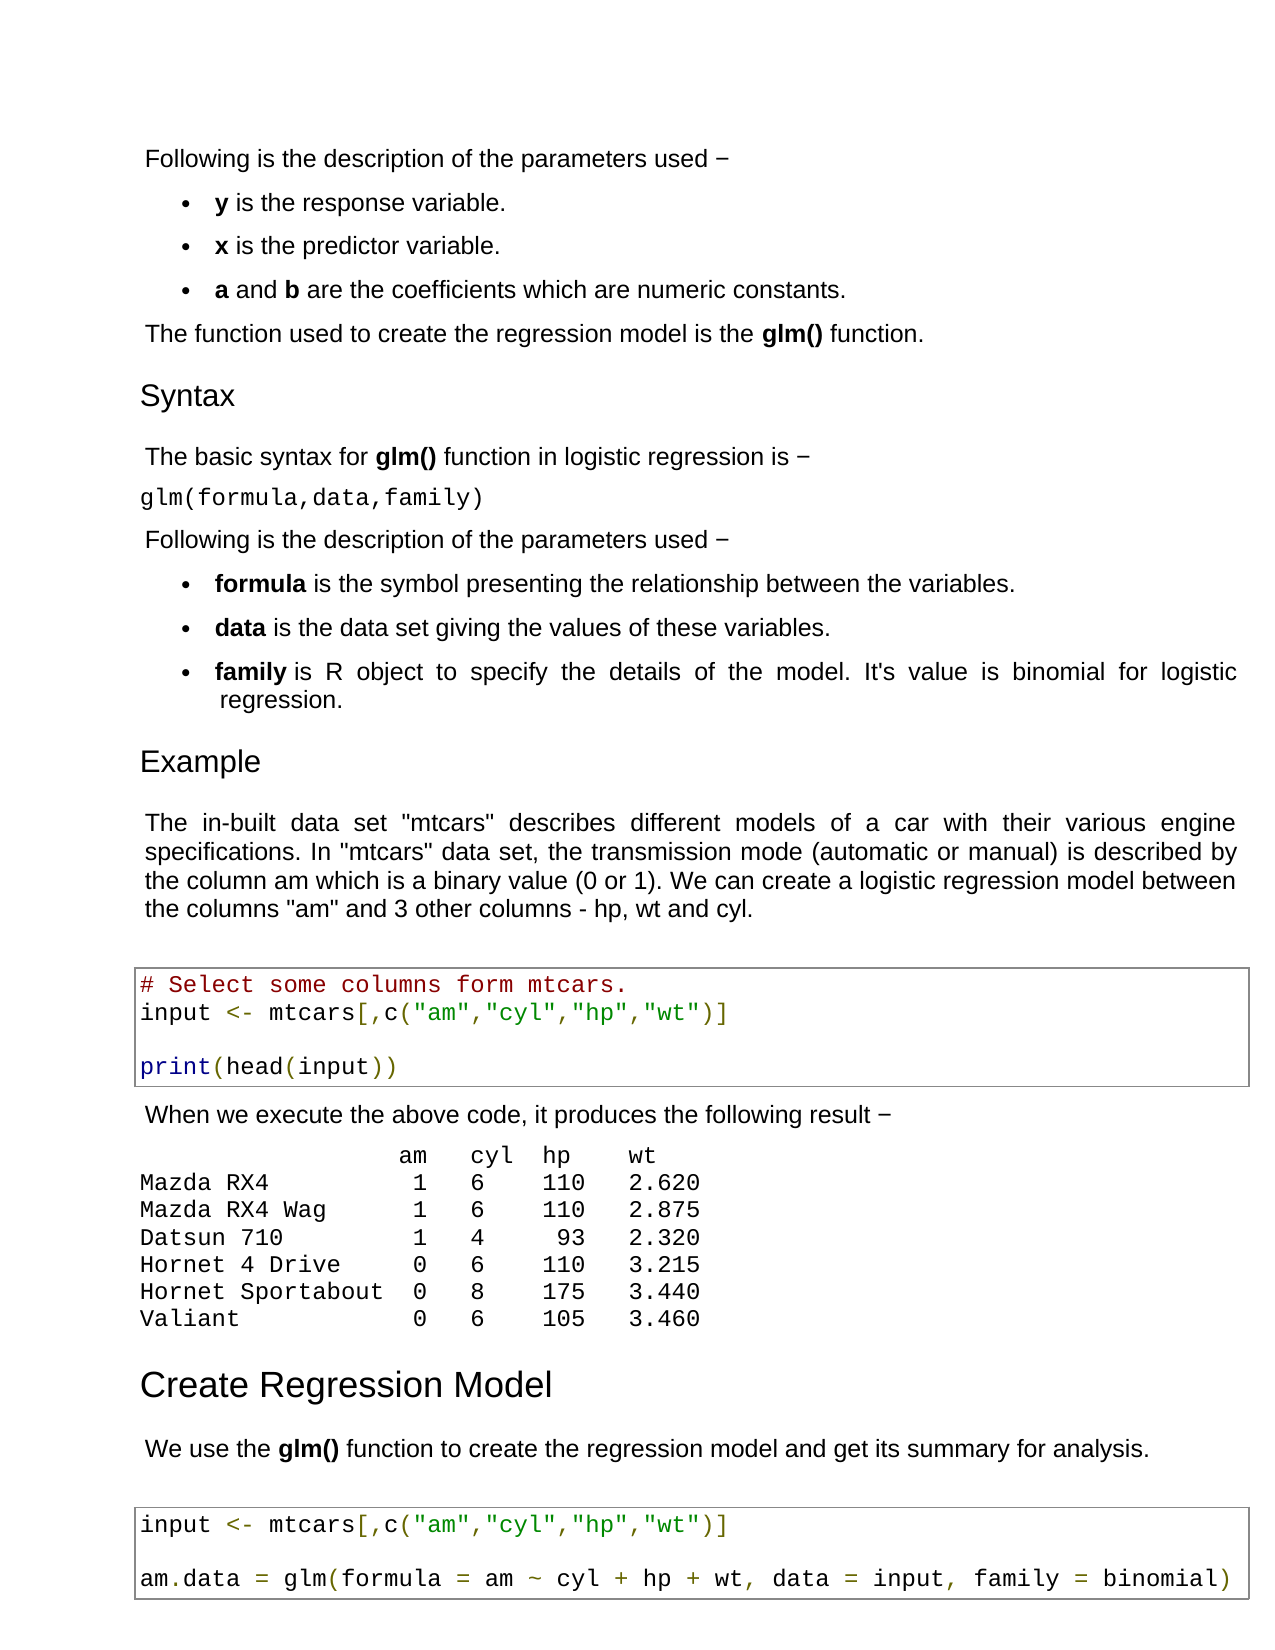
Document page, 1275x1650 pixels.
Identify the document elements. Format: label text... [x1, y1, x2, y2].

text Valiant 0 6 105 3.460 [139, 1307, 1244, 1334]
text When we execute the above code, it produces the following result − [144, 1100, 1239, 1128]
list family is R object to specify the details of the model. It's value is binomial for logistic regression. [182, 656, 1239, 714]
list formula is the symbol presenting the relationship between the variables. [182, 569, 1239, 598]
text Mazda RX4 Wag 1 6 110 2.875 [139, 1198, 1244, 1225]
text am cyl hp wt [139, 1143, 1244, 1171]
text # Select some columns form mtcars. [136, 969, 1248, 1000]
list x is the predictor variable. [182, 231, 1239, 260]
list a and b are the coefficients which are numeric constants. [182, 275, 1239, 304]
text The in-built data set "mtcars" describes different models of a car with their various engine specifications. In "mtcars" data set, the transmission mode (automatic or manual) is described by the column am which is a binary value (0 or 1). We can create a logistic regression model between the columns "am" and 3 other columns - hp, wt and cyl. [144, 808, 1239, 923]
text input <- mtcars[,c("am","cyl","hp","wt")] [136, 1508, 1248, 1539]
text Datsun 710 1 4 93 2.320 [139, 1225, 1244, 1252]
list y is the response variable. [182, 187, 1239, 216]
text Following is the description of the parameters used − [144, 525, 1239, 554]
text Example [139, 743, 1244, 779]
text The basic syntax for glm() function in logistic regression is − [144, 442, 1239, 471]
text input <- mtcars[,c("am","cyl","hp","wt")] [139, 1000, 1244, 1027]
text Mazda RX4 1 6 110 2.620 [139, 1171, 1244, 1198]
text Following is the description of the parameters used − [144, 144, 1239, 172]
text We use the glm() function to create the regression model and get its summary for analysis. [144, 1434, 1239, 1463]
text am.data = glm(formula = am ~ cyl + hp + wt, data = input, family = binomial) [136, 1561, 1248, 1598]
text Syntax [139, 377, 1244, 413]
text Hornet Sportabout 0 8 175 3.440 [139, 1279, 1244, 1307]
text glm(formula,data,family) [139, 486, 1244, 513]
text print(head(input)) [136, 1048, 1248, 1086]
text Create Regression Model [139, 1363, 1244, 1405]
text The function used to create the regression model is the glm() function. [144, 319, 1239, 347]
list data is the data set giving the values of these variables. [182, 613, 1239, 641]
text Hornet 4 Drive 0 6 110 3.215 [139, 1252, 1244, 1279]
